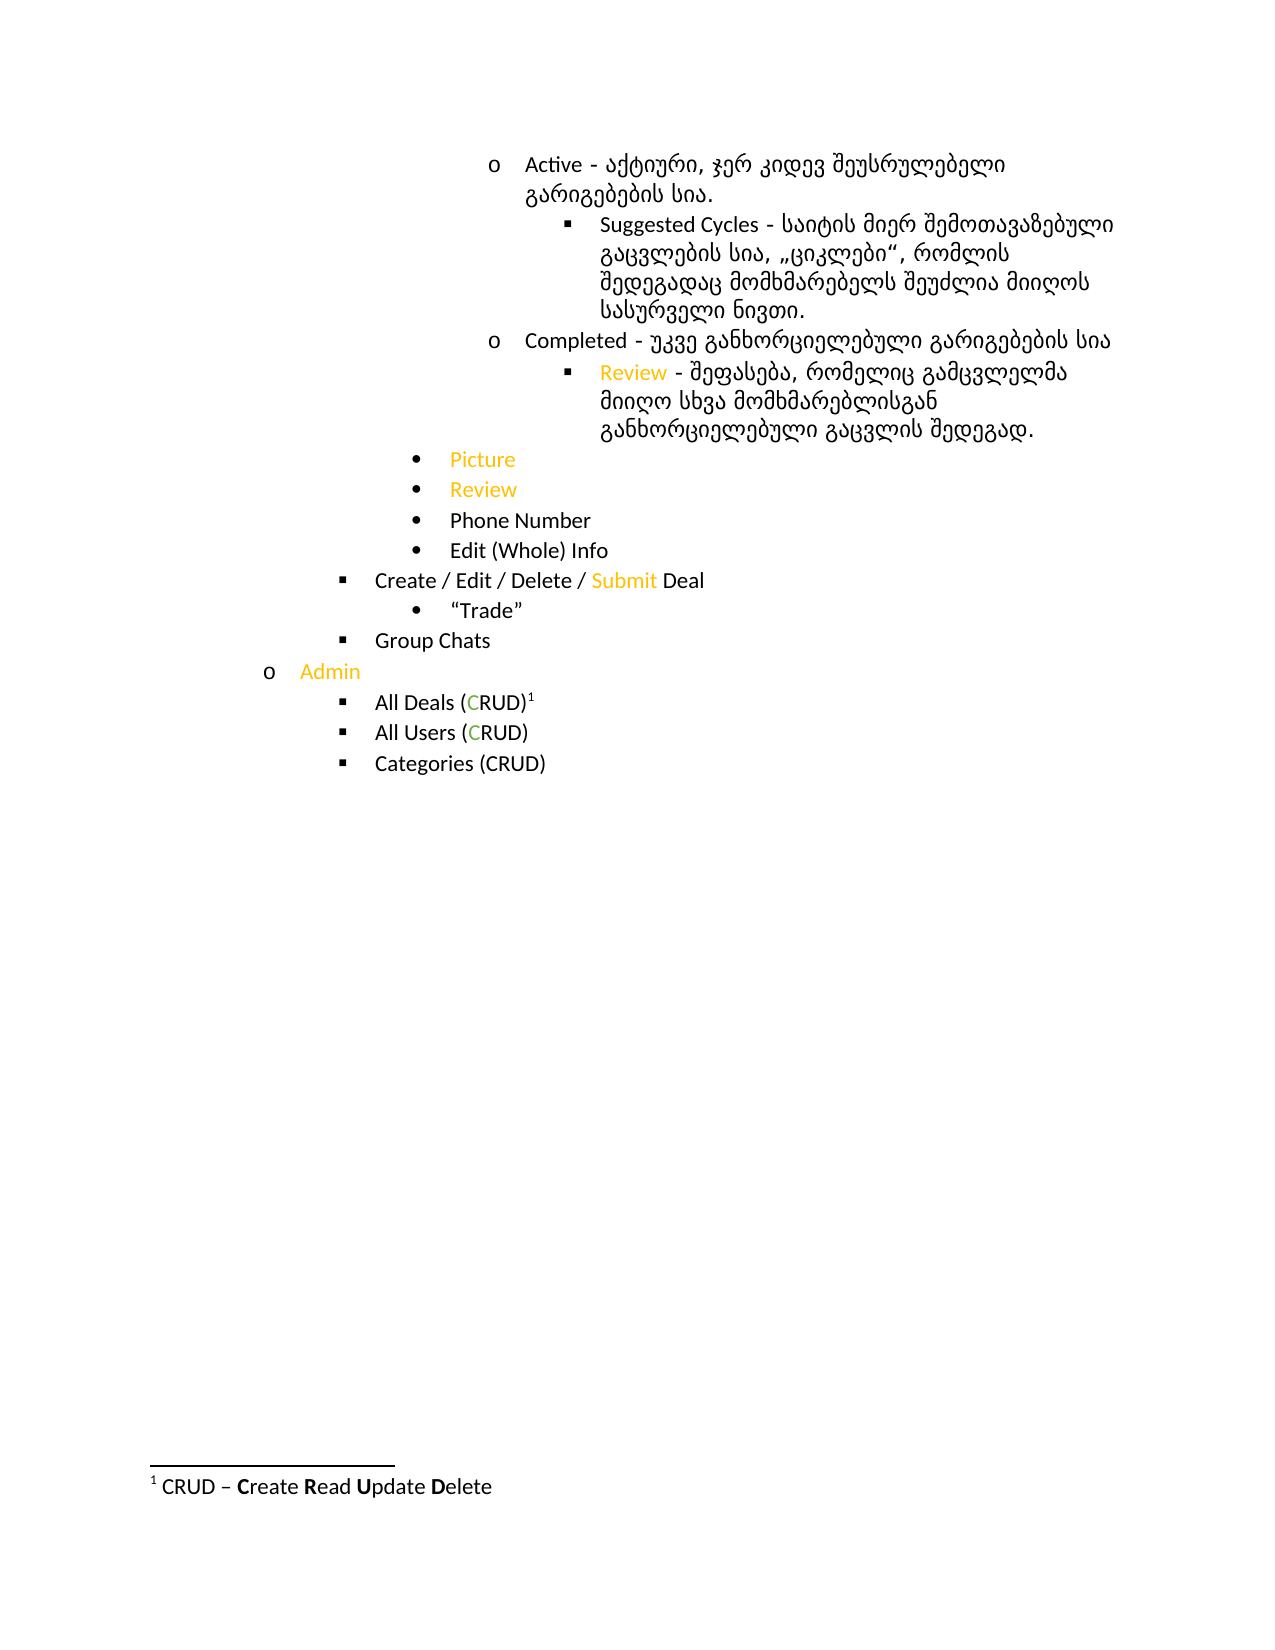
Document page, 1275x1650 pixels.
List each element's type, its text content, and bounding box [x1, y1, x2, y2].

list Phone Number [412, 506, 1125, 534]
list Admin [262, 657, 1125, 686]
list All Users (CRUD) [337, 718, 1125, 747]
list Categories (CRUD) [337, 749, 1125, 777]
list Group Chats [337, 627, 1125, 655]
list Create / Edit / Delete / Submit Deal [337, 566, 1125, 594]
list Edit (Whole) Info [412, 536, 1125, 564]
list Completed - უკვე განხორციელებული გარიგებების სია [487, 326, 1125, 356]
list All Deals (CRUD) [337, 688, 1125, 716]
list Active - აქტიური, ჯერ კიდევ შეუსრულებელი გარიგებების სია. [487, 150, 1125, 208]
list Review [412, 476, 1125, 504]
list “Trade” [412, 596, 1125, 624]
list Picture [412, 445, 1125, 473]
list Suggested Cycles - საიტის მიერ შემოთავაზებული გაცვლების სია, „ციკლები“, რომლის შედეგადაც მომხმარებელს შეუძლია მიიღოს სასურველი ნივთი. [562, 210, 1125, 324]
list Review - შეფასება, რომელიც გამცვლელმა მიიღო სხვა მომხმარებლისგან განხორციელებული გაცვლის შედეგად. [562, 358, 1125, 443]
